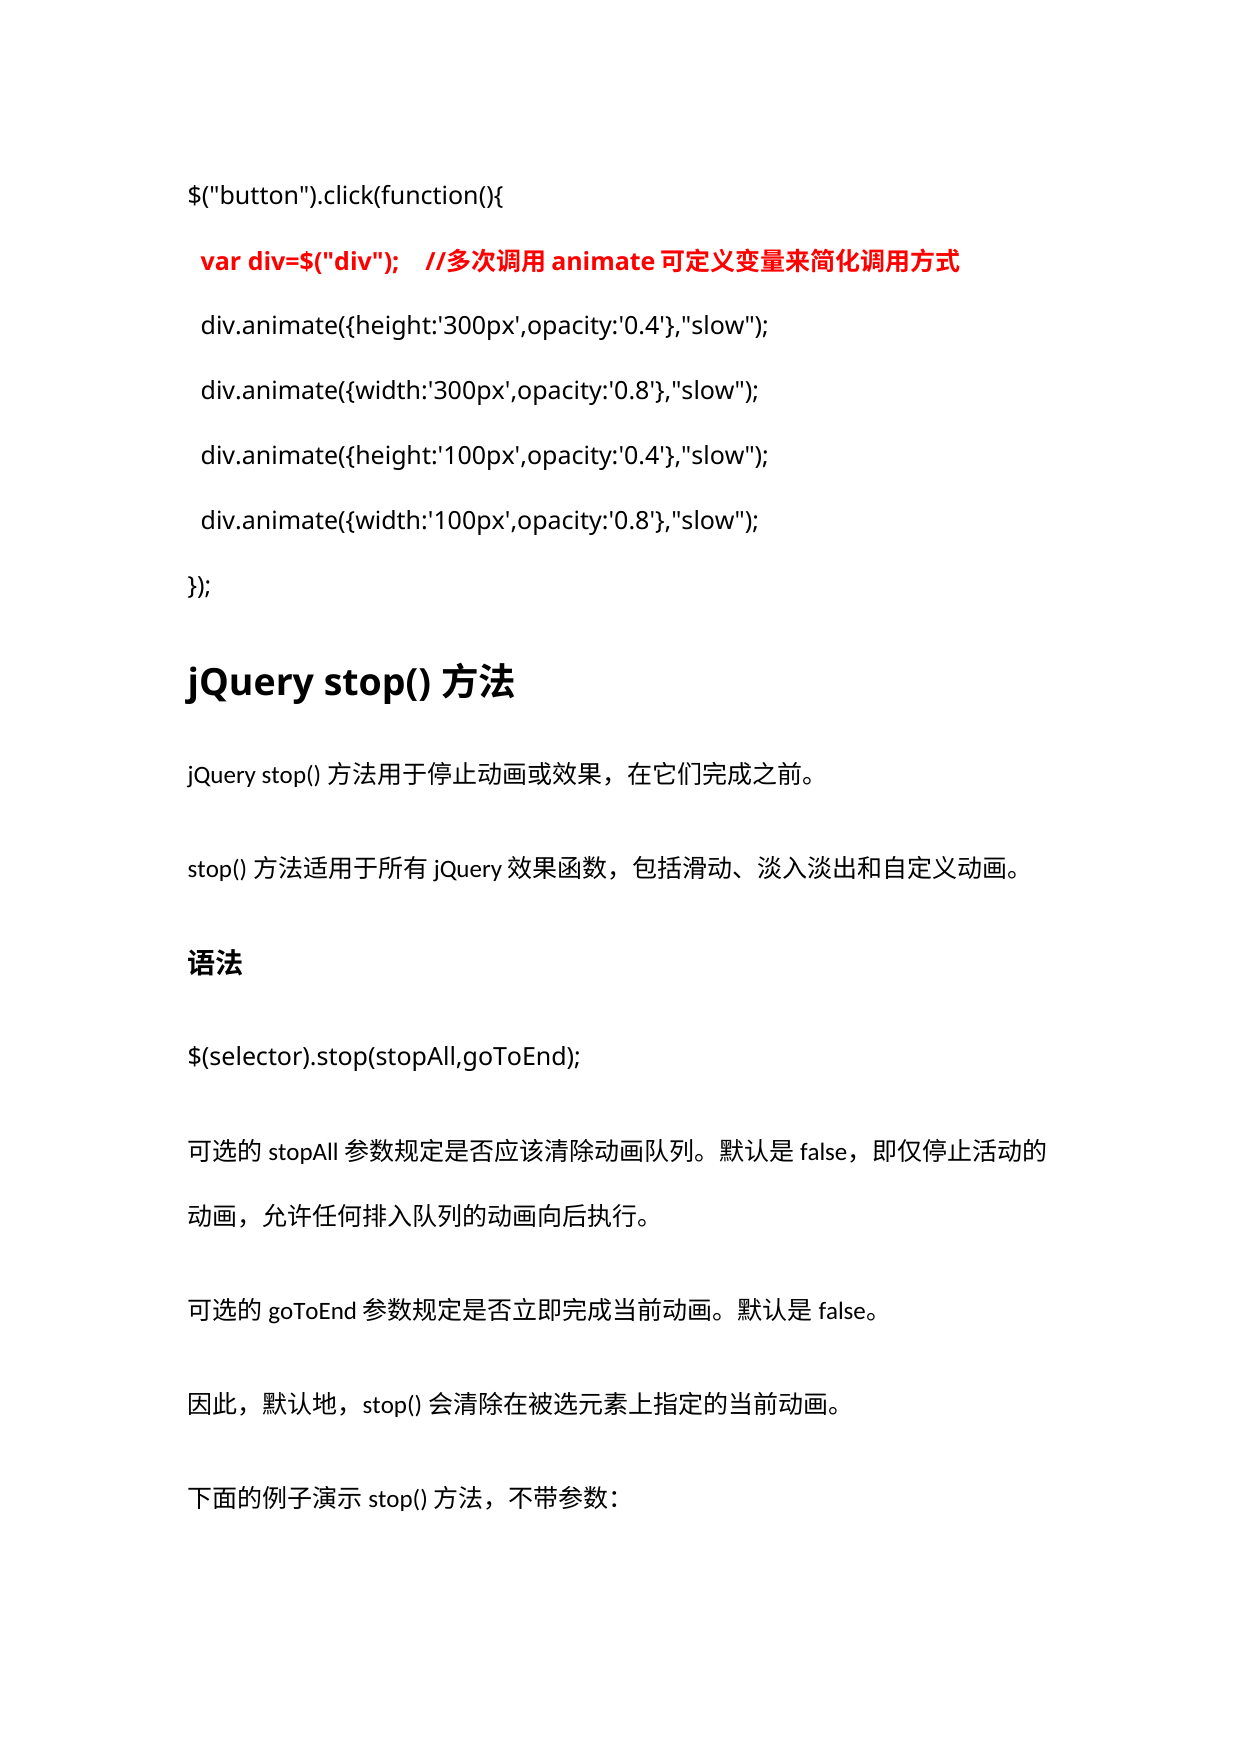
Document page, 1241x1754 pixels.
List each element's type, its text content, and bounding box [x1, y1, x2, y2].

text div.animate({width:'100px',opacity:'0.8'},"slow"); [187, 487, 1053, 552]
text $("button").click(function(){ [187, 162, 1053, 227]
text stop() 方法适用于所有 jQuery 效果函数，包括滑动、淡入淡出和自定义动画。 [187, 834, 1053, 899]
subtitle jQuery stop() 方法 [187, 646, 1053, 711]
text var div=$("div"); //多次调用animate可定义变量来简化调用方式 [187, 227, 1053, 292]
text div.animate({height:'100px',opacity:'0.4'},"slow"); [187, 422, 1053, 487]
text 可选的 stopAll 参数规定是否应该清除动画队列。默认是 false，即仅停止活动的动画，允许任何排入队列的动画向后执行。 [187, 1117, 1053, 1247]
text div.animate({width:'300px',opacity:'0.8'},"slow"); [187, 357, 1053, 422]
text }); [187, 552, 1053, 617]
subtitle 语法 [187, 929, 1053, 994]
text 下面的例子演示 stop() 方法，不带参数： [187, 1464, 1053, 1529]
text div.animate({height:'300px',opacity:'0.4'},"slow"); [187, 292, 1053, 357]
text 可选的 goToEnd 参数规定是否立即完成当前动画。默认是 false。 [187, 1276, 1053, 1341]
text $(selector).stop(stopAll,goToEnd); [187, 1023, 1053, 1088]
text jQuery stop() 方法用于停止动画或效果，在它们完成之前。 [187, 740, 1053, 805]
text 因此，默认地，stop() 会清除在被选元素上指定的当前动画。 [187, 1370, 1053, 1435]
